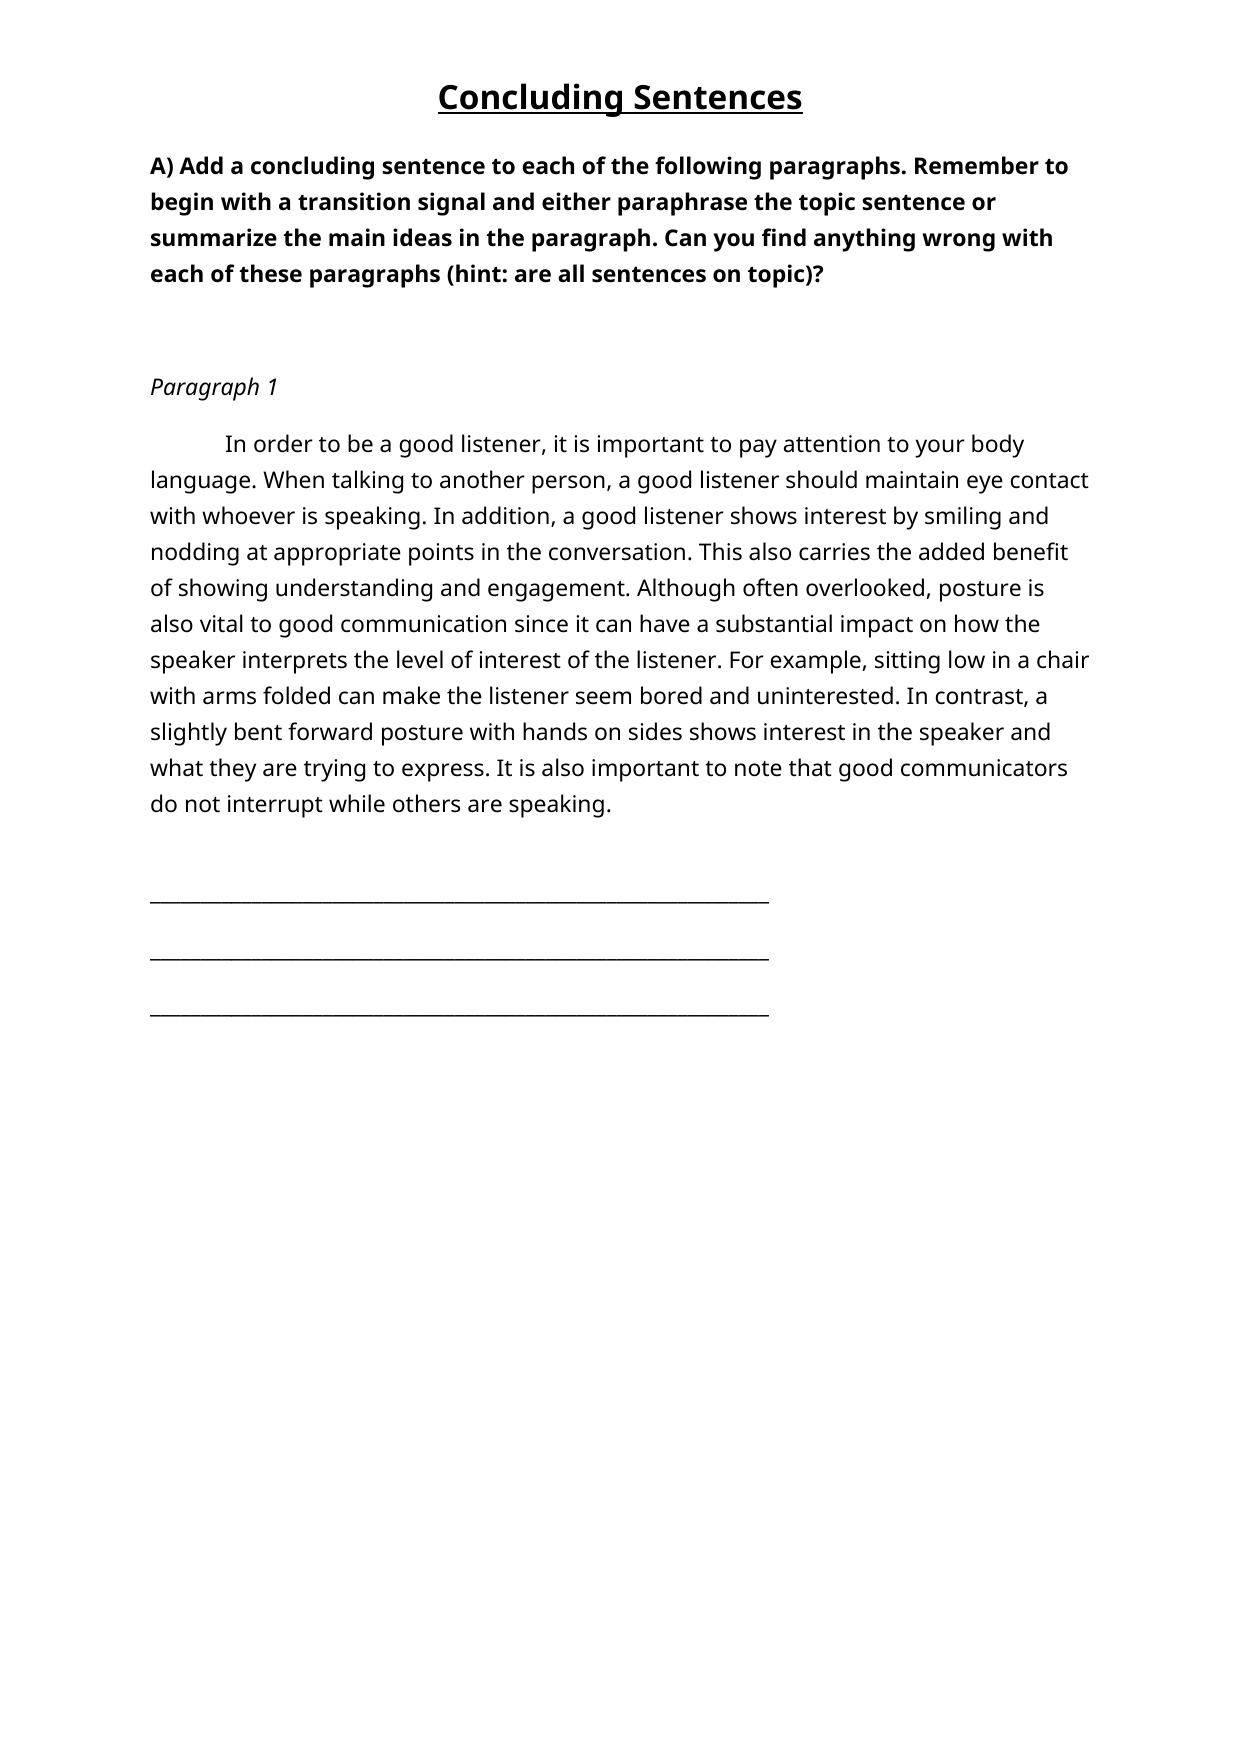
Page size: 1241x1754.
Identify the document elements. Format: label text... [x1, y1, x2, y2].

text Paragraph 1 [150, 371, 1090, 403]
text In order to be a good listener, it is important to pay attention to your body language. When talking to another person, a good listener should maintain eye contact with whoever is speaking. In addition, a good listener shows interest by smiling and nodding at appropriate points in the conversation. This also carries the added benefit of showing understanding and engagement. Although often overlooked, posture is also vital to good communication since it can have a substantial impact on how the speaker interprets the level of interest of the listener. For example, sitting low in a chair with arms folded can make the listener seem bored and uninterested. In contrast, a slightly bent forward posture with hands on sides shows interest in the speaker and what they are trying to express. It is also important to note that good communicators do not interrupt while others are speaking. [150, 428, 1090, 851]
text _____________________________________________________________ [150, 876, 1090, 907]
text A) Add a concluding sentence to each of the following paragraphs. Remember to begin with a transition signal and either paraphrase the topic sentence or summarize the main ideas in the paragraph. Can you find anything wrong with each of these paragraphs (hint: are all sentences on topic)? [150, 150, 1090, 289]
text _____________________________________________________________ [150, 989, 1090, 1021]
text _____________________________________________________________ [150, 933, 1090, 964]
